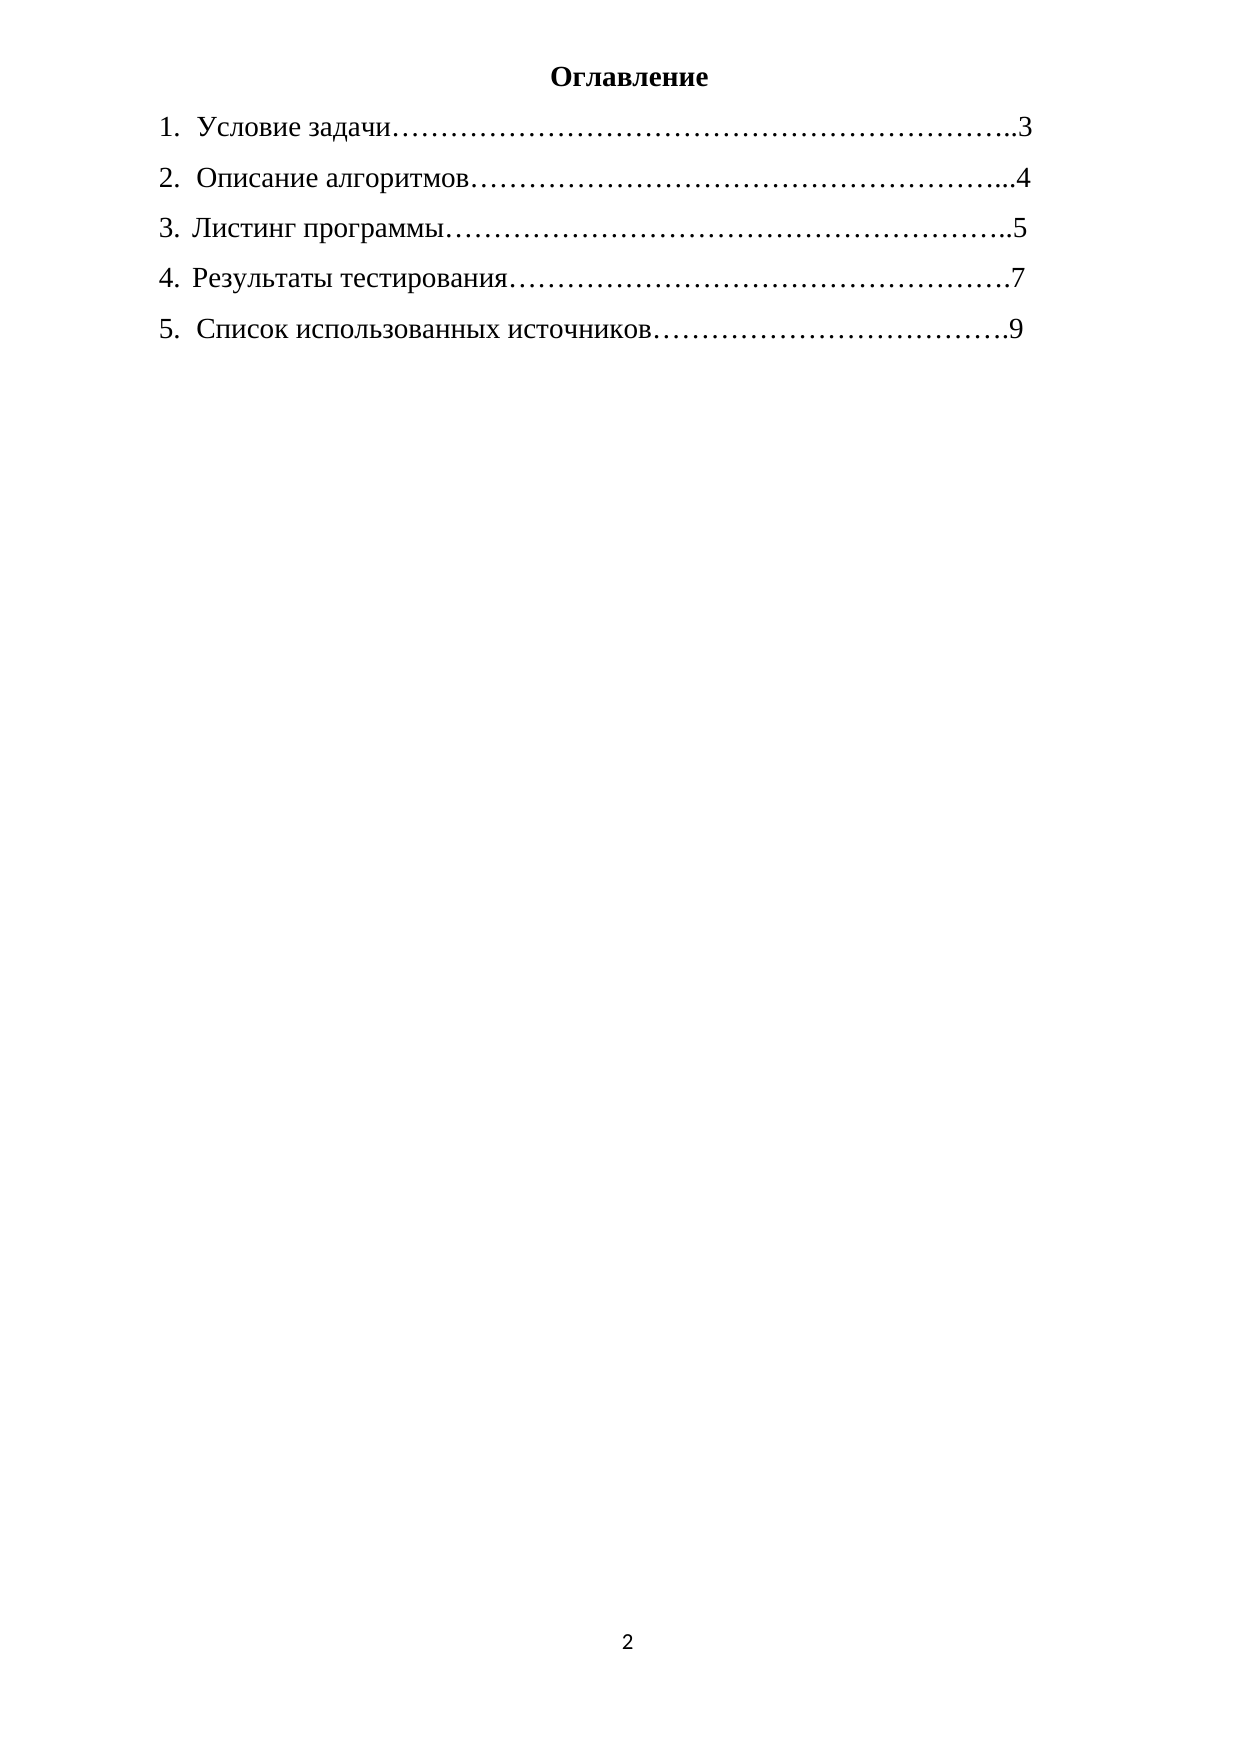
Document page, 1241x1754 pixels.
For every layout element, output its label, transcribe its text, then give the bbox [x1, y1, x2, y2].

list Условие задачи………………………………………………………..3 [158, 109, 1137, 143]
list Описание алгоритмов………………………………………………...4 [158, 160, 1137, 193]
text Оглавление [121, 59, 1137, 93]
list Список использованных источников……………………………….9 [158, 311, 1137, 344]
list Листинг программы…………………………………………………..5 [158, 210, 1137, 244]
list Результаты тестирования…………………………………………….7 [158, 260, 1137, 294]
